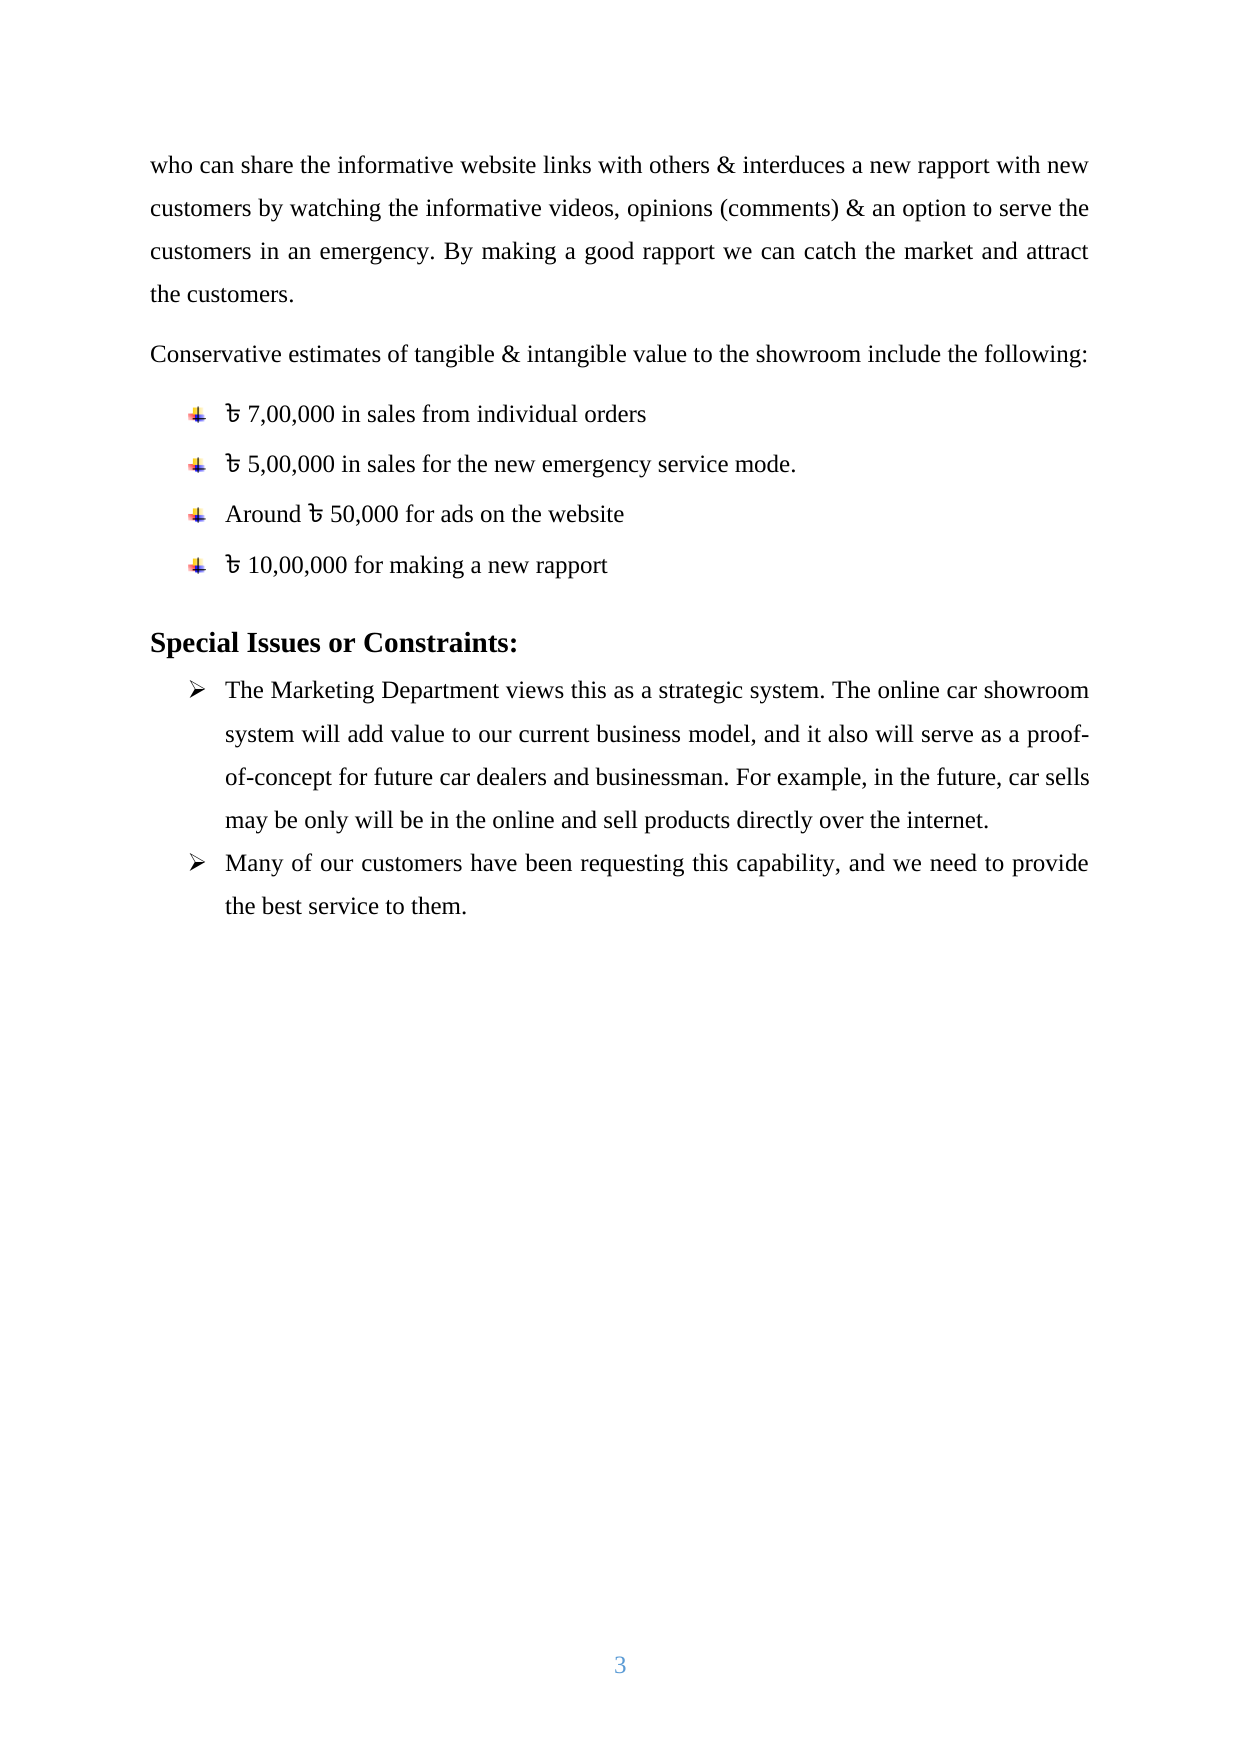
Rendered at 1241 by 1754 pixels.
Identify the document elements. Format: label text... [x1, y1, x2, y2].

list ৳ 10,00,000 for making a new rapport [187, 550, 1090, 583]
list ৳ 7,00,000 in sales from individual orders [187, 399, 1090, 432]
picture [188, 556, 206, 574]
picture [188, 456, 206, 473]
list Around ৳ 50,000 for ads on the website [187, 499, 1090, 533]
subtitle Special Issues or Constraints: [150, 625, 1090, 659]
list ৳ 5,00,000 in sales for the new emergency service mode. [187, 449, 1090, 483]
list The Marketing Department views this as a strategic system. The online car showroom system will add value to our current business model, and it also will serve as a proof-of-concept for future car dealers and businessman. For example, in the future, car sells may be only will be in the online and sell products directly over the internet. [187, 676, 1090, 834]
text Conservative estimates of tangible & intangible value to the showroom include the following: [150, 339, 1090, 368]
picture [188, 506, 206, 523]
picture [188, 405, 206, 423]
list Many of our customers have been requesting this capability, and we need to provide the best service to them. [187, 848, 1090, 920]
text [150, 150, 1090, 308]
